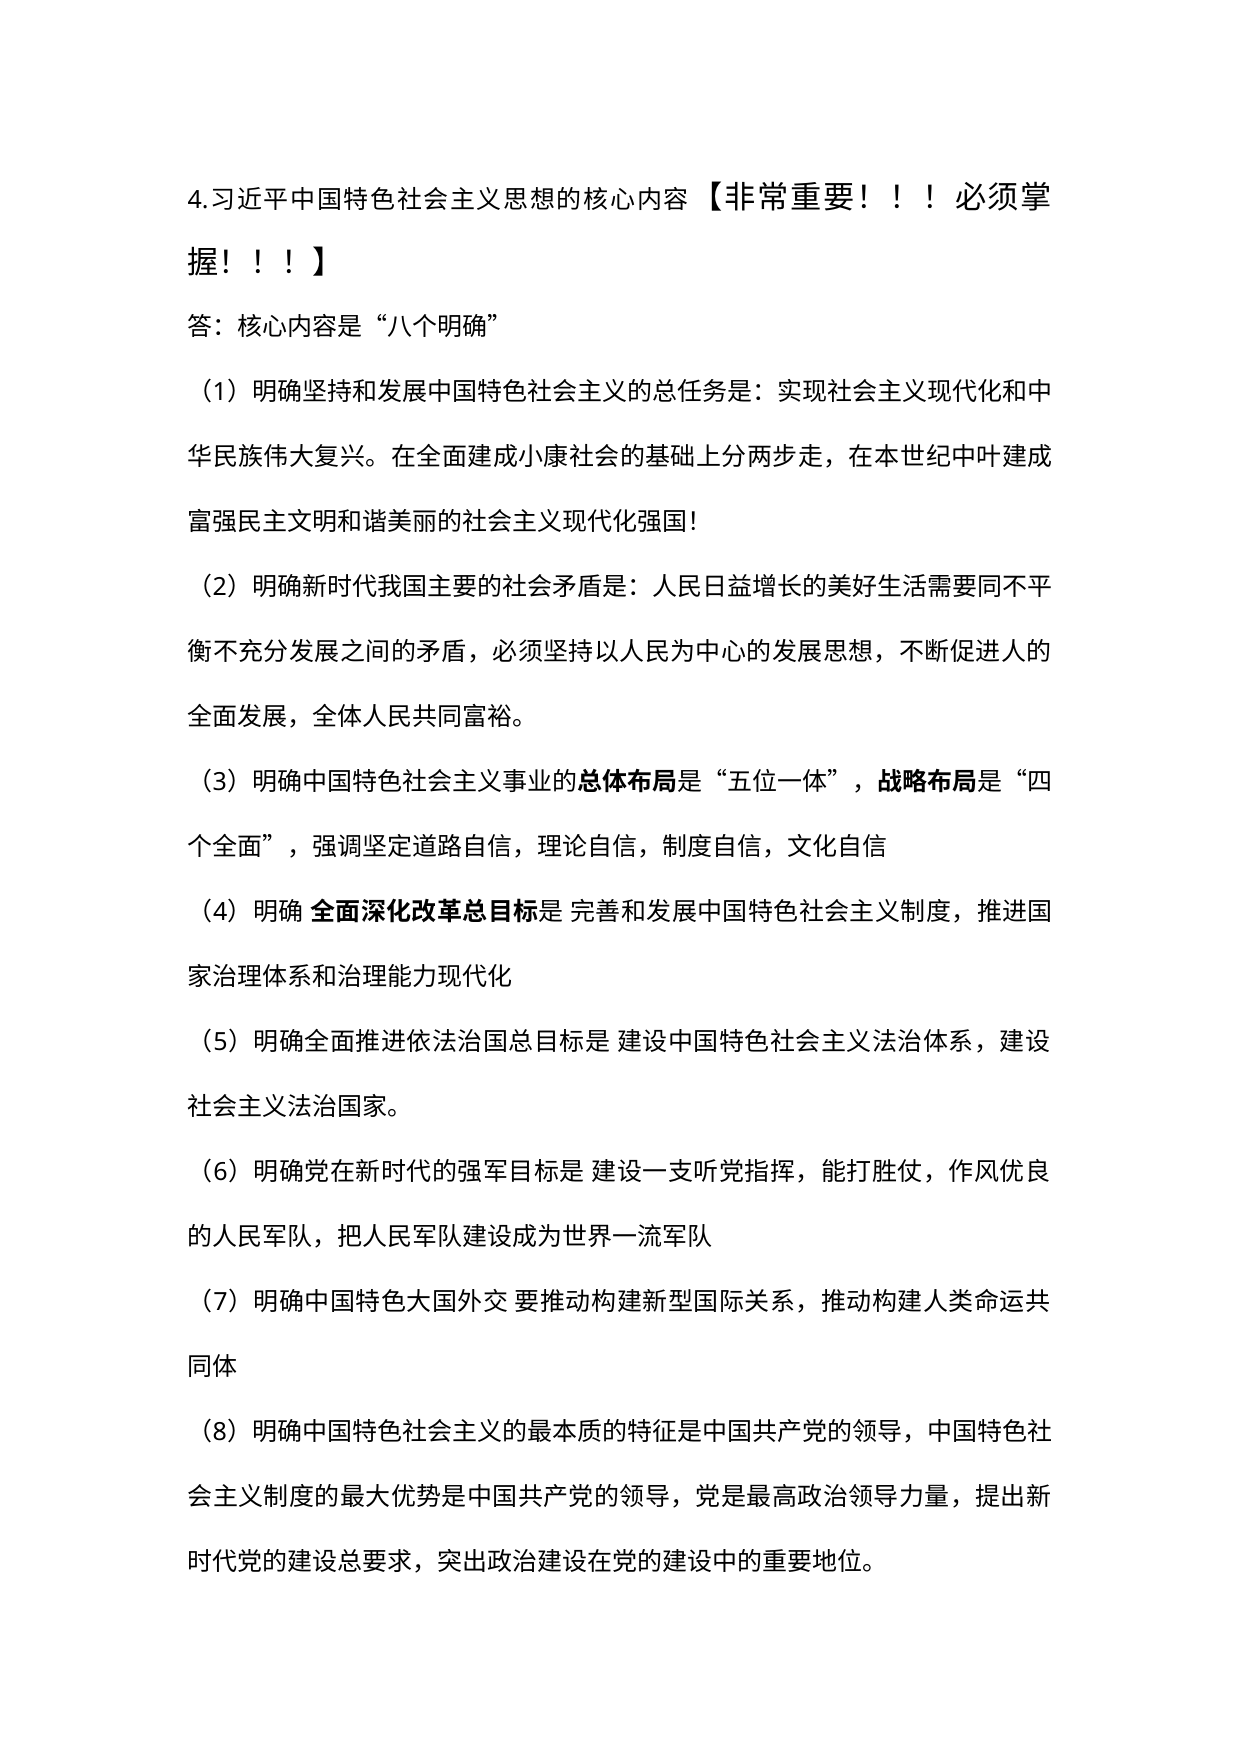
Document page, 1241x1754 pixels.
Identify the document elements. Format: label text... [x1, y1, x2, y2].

text 答：核心内容是“八个明确” [187, 292, 1053, 357]
text （8）明确中国特色社会主义的最本质的特征是中国共产党的领导，中国特色社会主义制度的最大优势是中国共产党的领导，党是最高政治领导力量，提出新时代党的建设总要求，突出政治建设在党的建设中的重要地位。 [187, 1397, 1053, 1592]
text （5）明确全面推进依法治国总目标是 建设中国特色社会主义法治体系，建设社会主义法治国家。 [187, 1007, 1053, 1137]
text （7）明确中国特色大国外交 要推动构建新型国际关系，推动构建人类命运共同体 [187, 1267, 1053, 1397]
text 4.习近平中国特色社会主义思想的核心内容【非常重要！！！必须掌握！！！】 [187, 162, 1053, 292]
text （1）明确坚持和发展中国特色社会主义的总任务是：实现社会主义现代化和中华民族伟大复兴。在全面建成小康社会的基础上分两步走，在本世纪中叶建成富强民主文明和谐美丽的社会主义现代化强国！ [187, 357, 1053, 552]
text （2）明确新时代我国主要的社会矛盾是：人民日益增长的美好生活需要同不平衡不充分发展之间的矛盾，必须坚持以人民为中心的发展思想，不断促进人的全面发展，全体人民共同富裕。 [187, 552, 1053, 747]
text （4）明确 全面深化改革总目标是 完善和发展中国特色社会主义制度，推进国家治理体系和治理能力现代化 [187, 877, 1053, 1007]
text （3）明确中国特色社会主义事业的总体布局是“五位一体”，战略布局是“四个全面”，强调坚定道路自信，理论自信，制度自信，文化自信 [187, 747, 1053, 877]
text （6）明确党在新时代的强军目标是 建设一支听党指挥，能打胜仗，作风优良的人民军队，把人民军队建设成为世界一流军队 [187, 1137, 1053, 1267]
